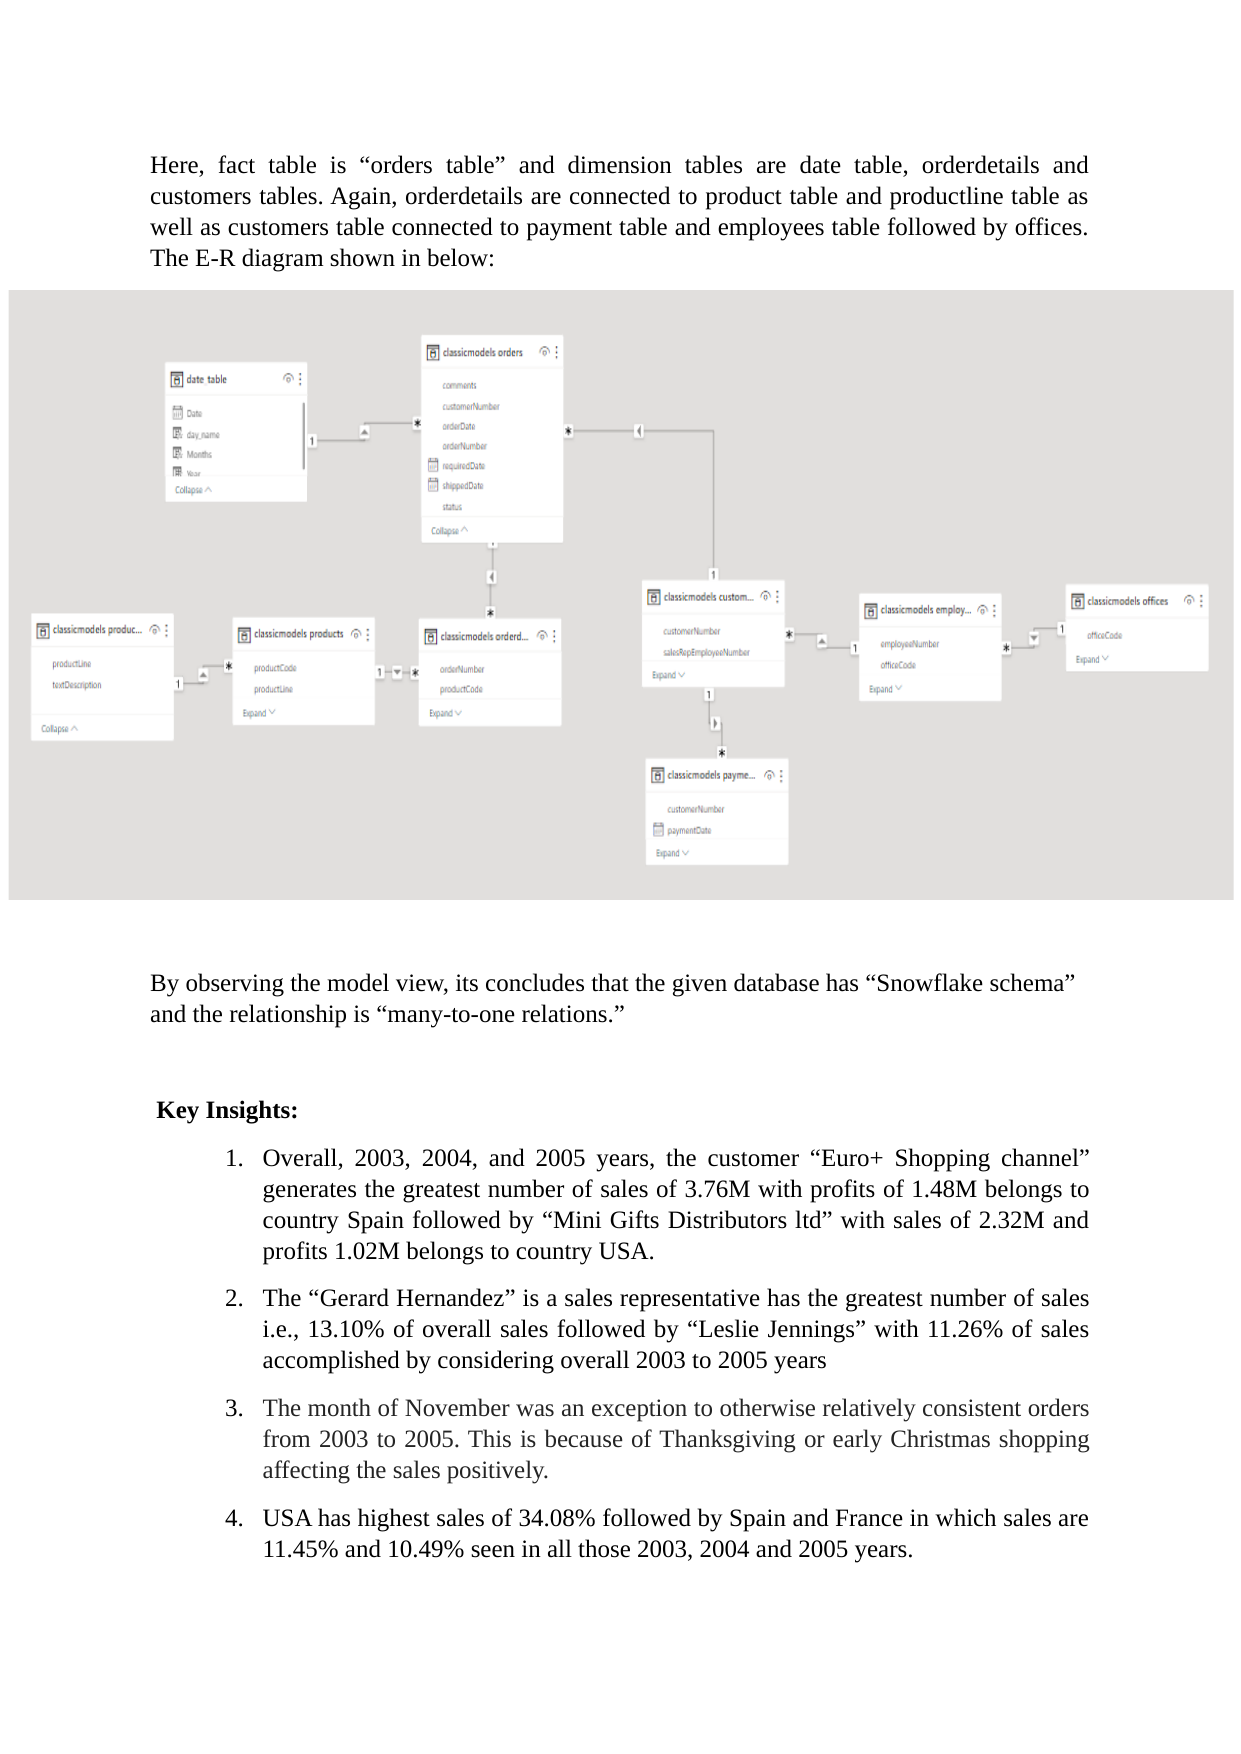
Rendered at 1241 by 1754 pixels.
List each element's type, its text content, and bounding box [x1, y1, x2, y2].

list The “Gerard Hernandez” is a sales representative has the greatest number of sales i.e., 13.10% of overall sales followed by “Leslie Jennings” with 11.26% of sales accomplished by considering overall 2003 to 2005 years [225, 1283, 1090, 1374]
text Key Insights: [150, 1095, 1090, 1124]
list The month of November was an exception to otherwise relatively consistent orders from 2003 to 2005. This is because of Thanksgiving or early Christmas shopping affecting the sales positively. [225, 1393, 1090, 1484]
text Here, fact table is “orders table” and dimension tables are date table, orderdetails and customers tables. Again, orderdetails are connected to product table and productline table as well as customers table connected to payment table and employees table followed by offices. The E-R diagram shown in below: [150, 150, 1090, 272]
list USA has highest sales of 34.08% followed by Spain and France in which sales are 11.45% and 10.49% seen in all those 2003, 2004 and 2005 years. [225, 1503, 1090, 1563]
text By observing the model view, its concludes that the given database has “Snowflake schema” and the relationship is “many-to-one relations.” [150, 968, 1090, 1028]
list Overall, 2003, 2004, and 2005 years, the customer “Euro+ Shopping channel” generates the greatest number of sales of 3.76M with profits of 1.48M belongs to country Spain followed by “Mini Gifts Distributors ltd” with sales of 2.32M and profits 1.02M belongs to country USA. [225, 1143, 1090, 1264]
